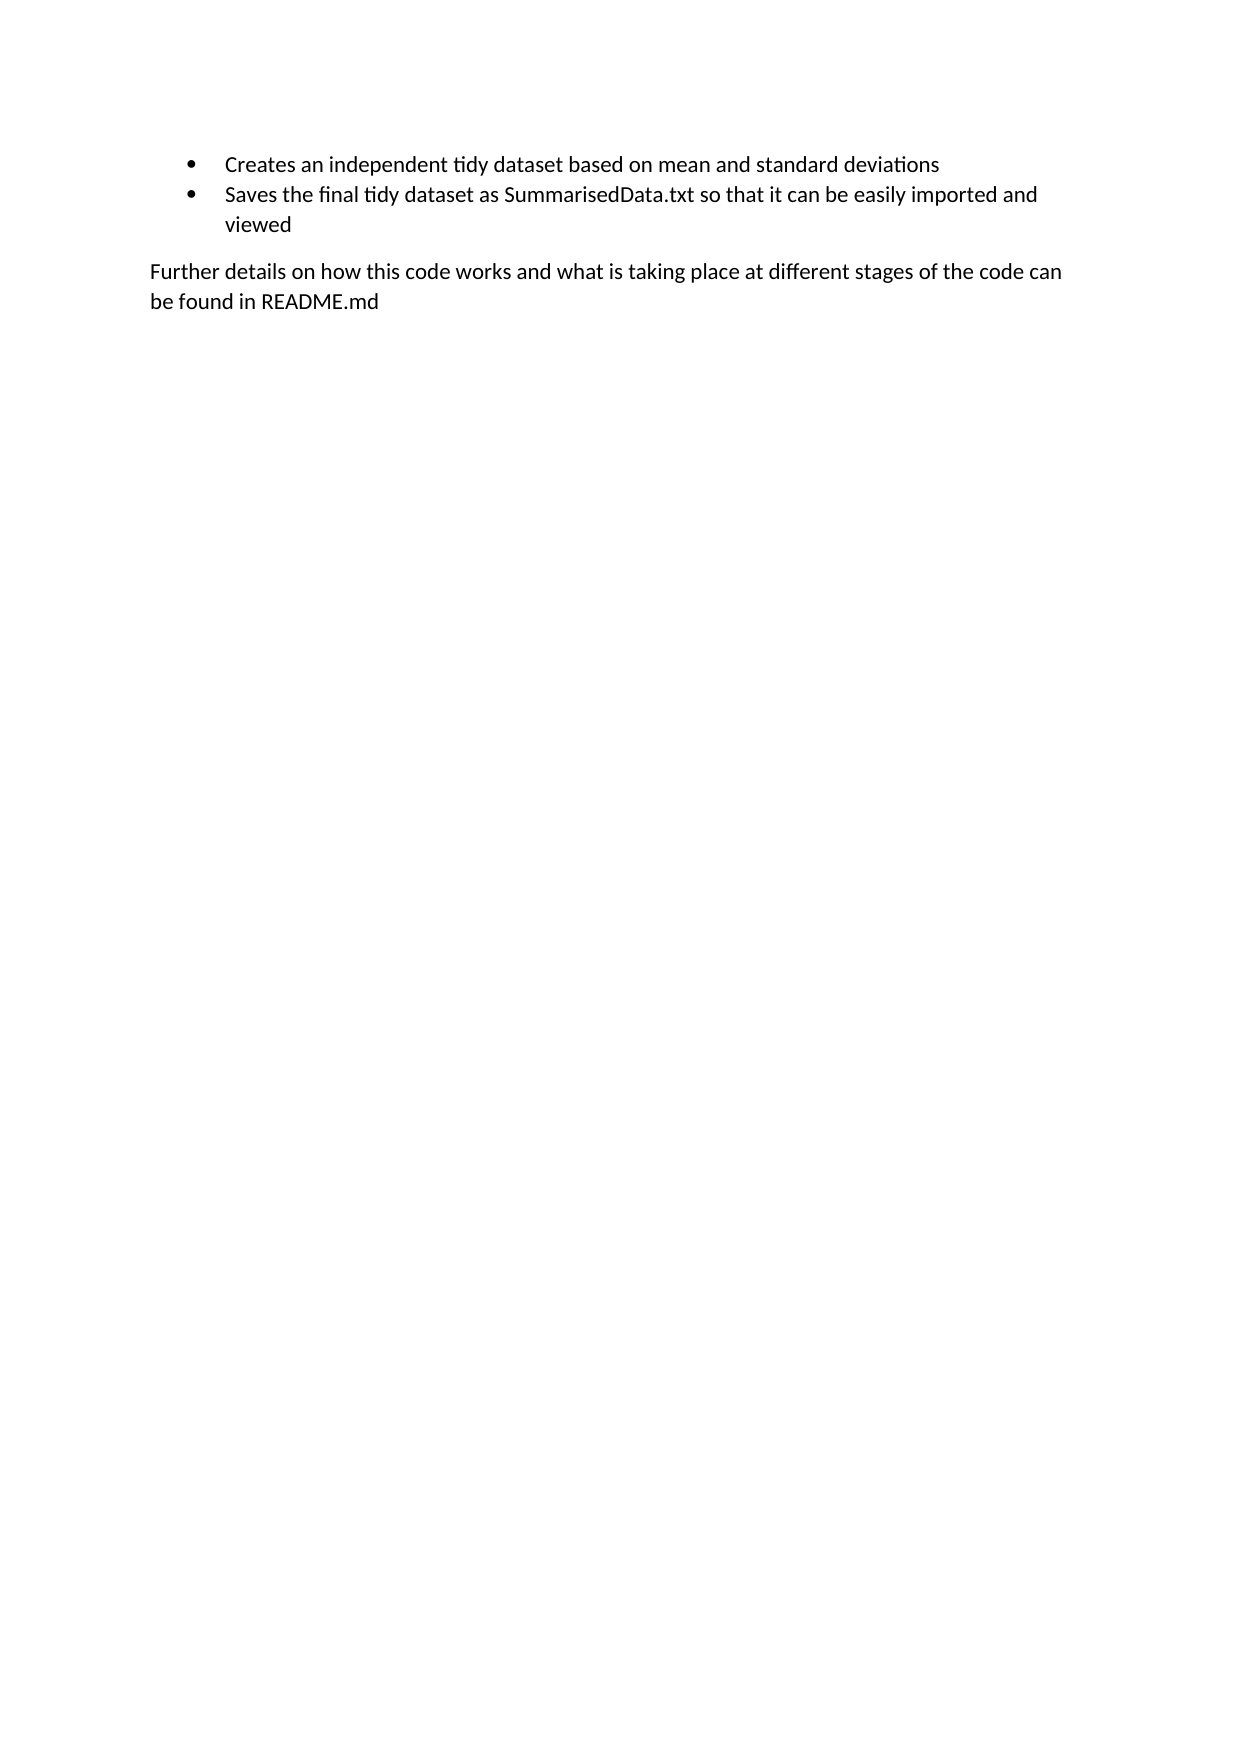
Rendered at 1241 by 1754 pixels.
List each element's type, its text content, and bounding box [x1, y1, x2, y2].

text Further details on how this code works and what is taking place at different stages of the code can be found in README.md [150, 257, 1090, 316]
list Saves the final tidy dataset as SummarisedData.txt so that it can be easily imported and viewed [187, 180, 1090, 238]
list Creates an independent tidy dataset based on mean and standard deviations [187, 150, 1090, 178]
